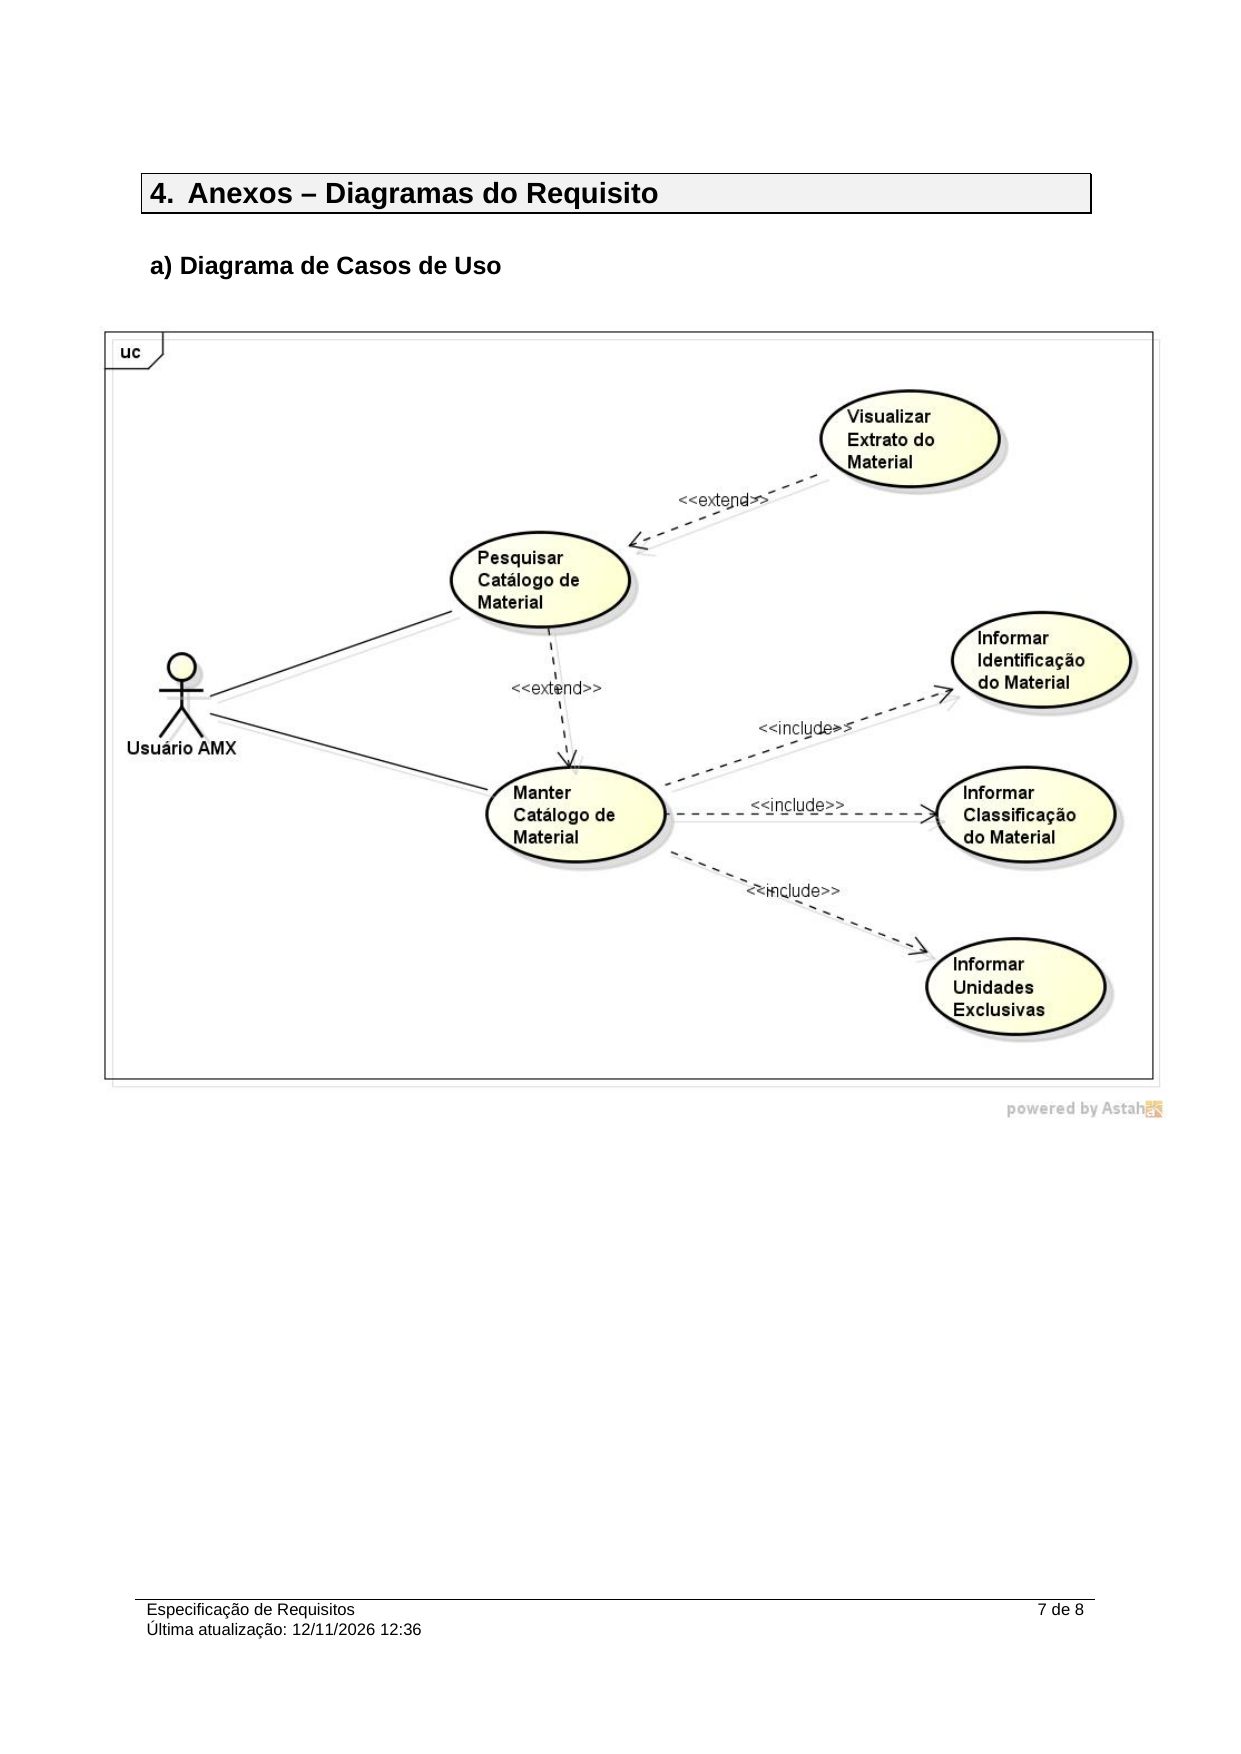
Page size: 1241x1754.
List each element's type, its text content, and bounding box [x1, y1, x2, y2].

subtitle Anexos – Diagramas do Requisito [142, 174, 1090, 212]
picture [91, 317, 1168, 1123]
list Diagrama de Casos de Uso [150, 251, 1090, 280]
